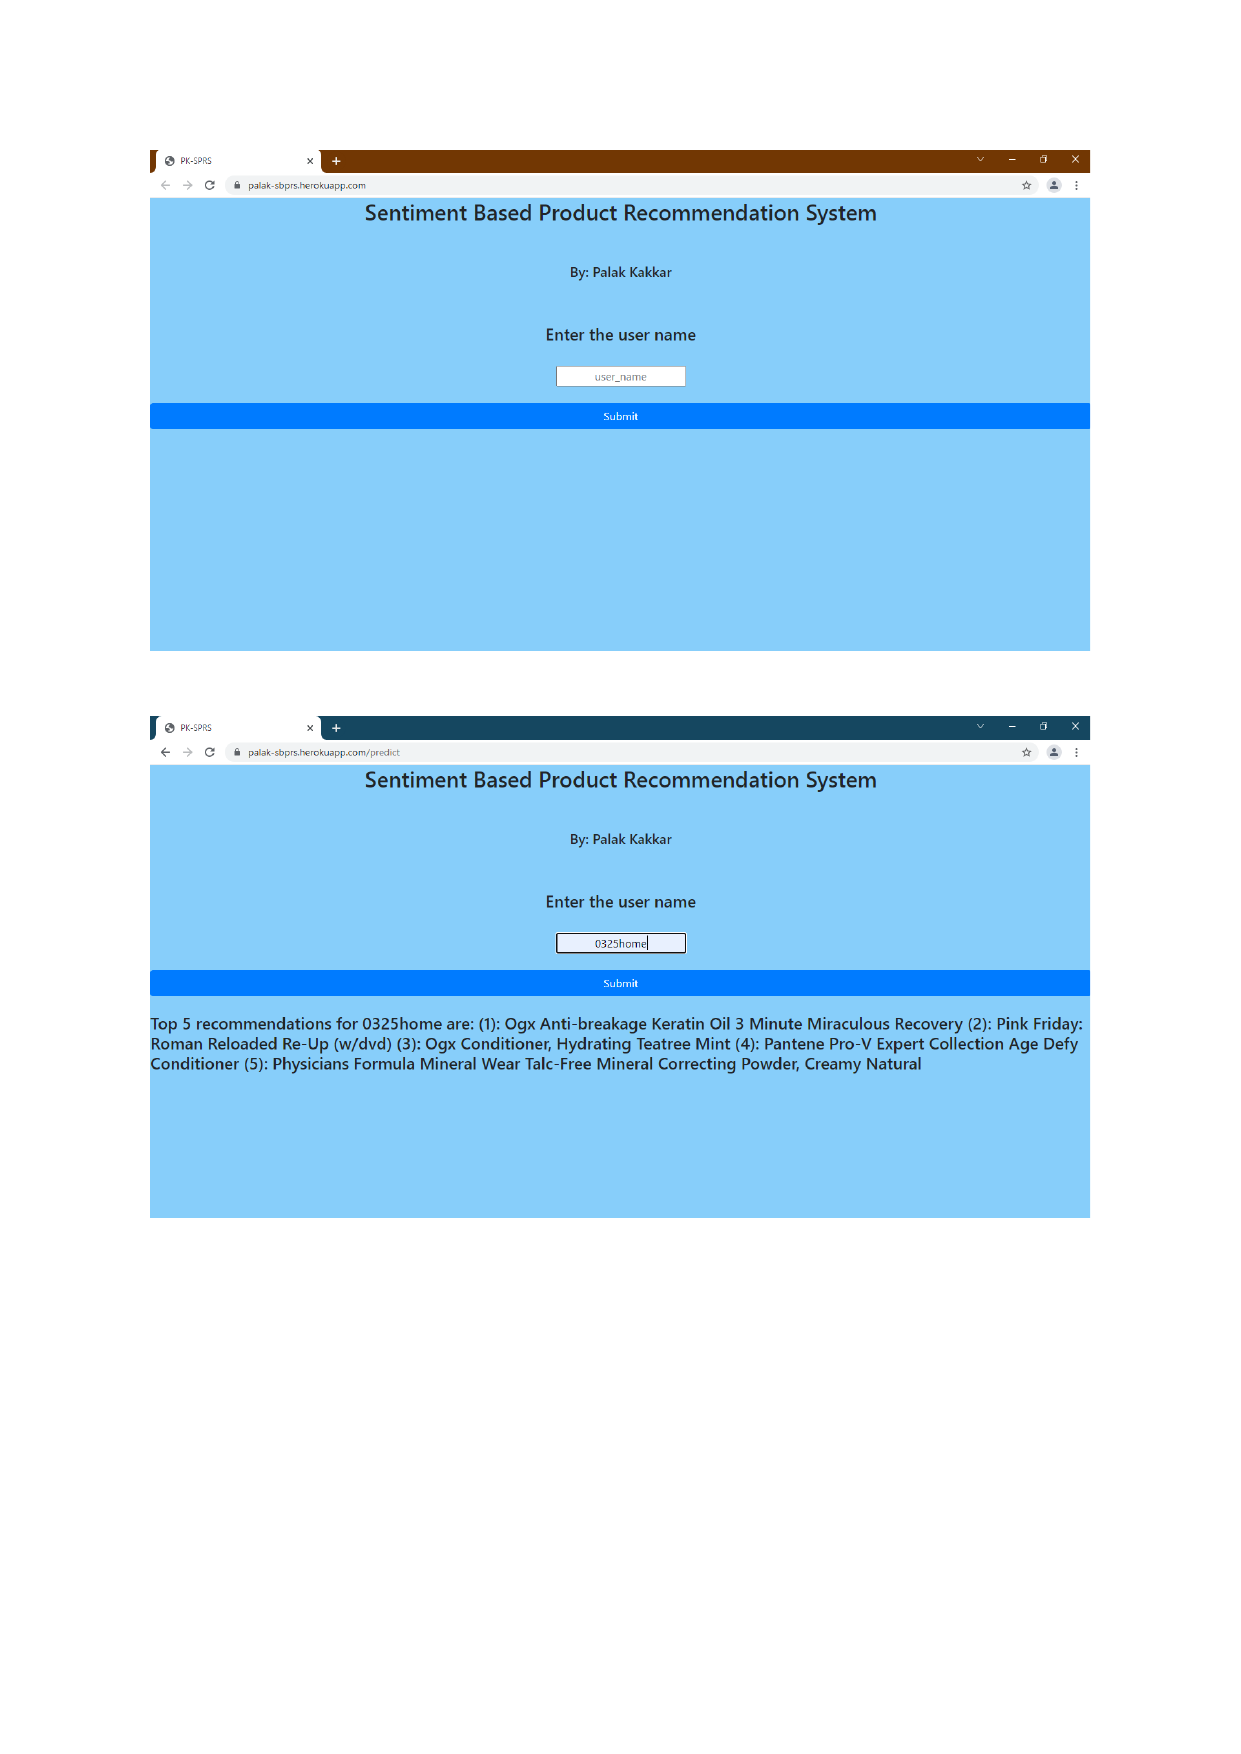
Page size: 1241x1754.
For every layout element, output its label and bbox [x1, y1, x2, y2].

picture [150, 716, 1091, 1218]
picture [150, 150, 1091, 651]
